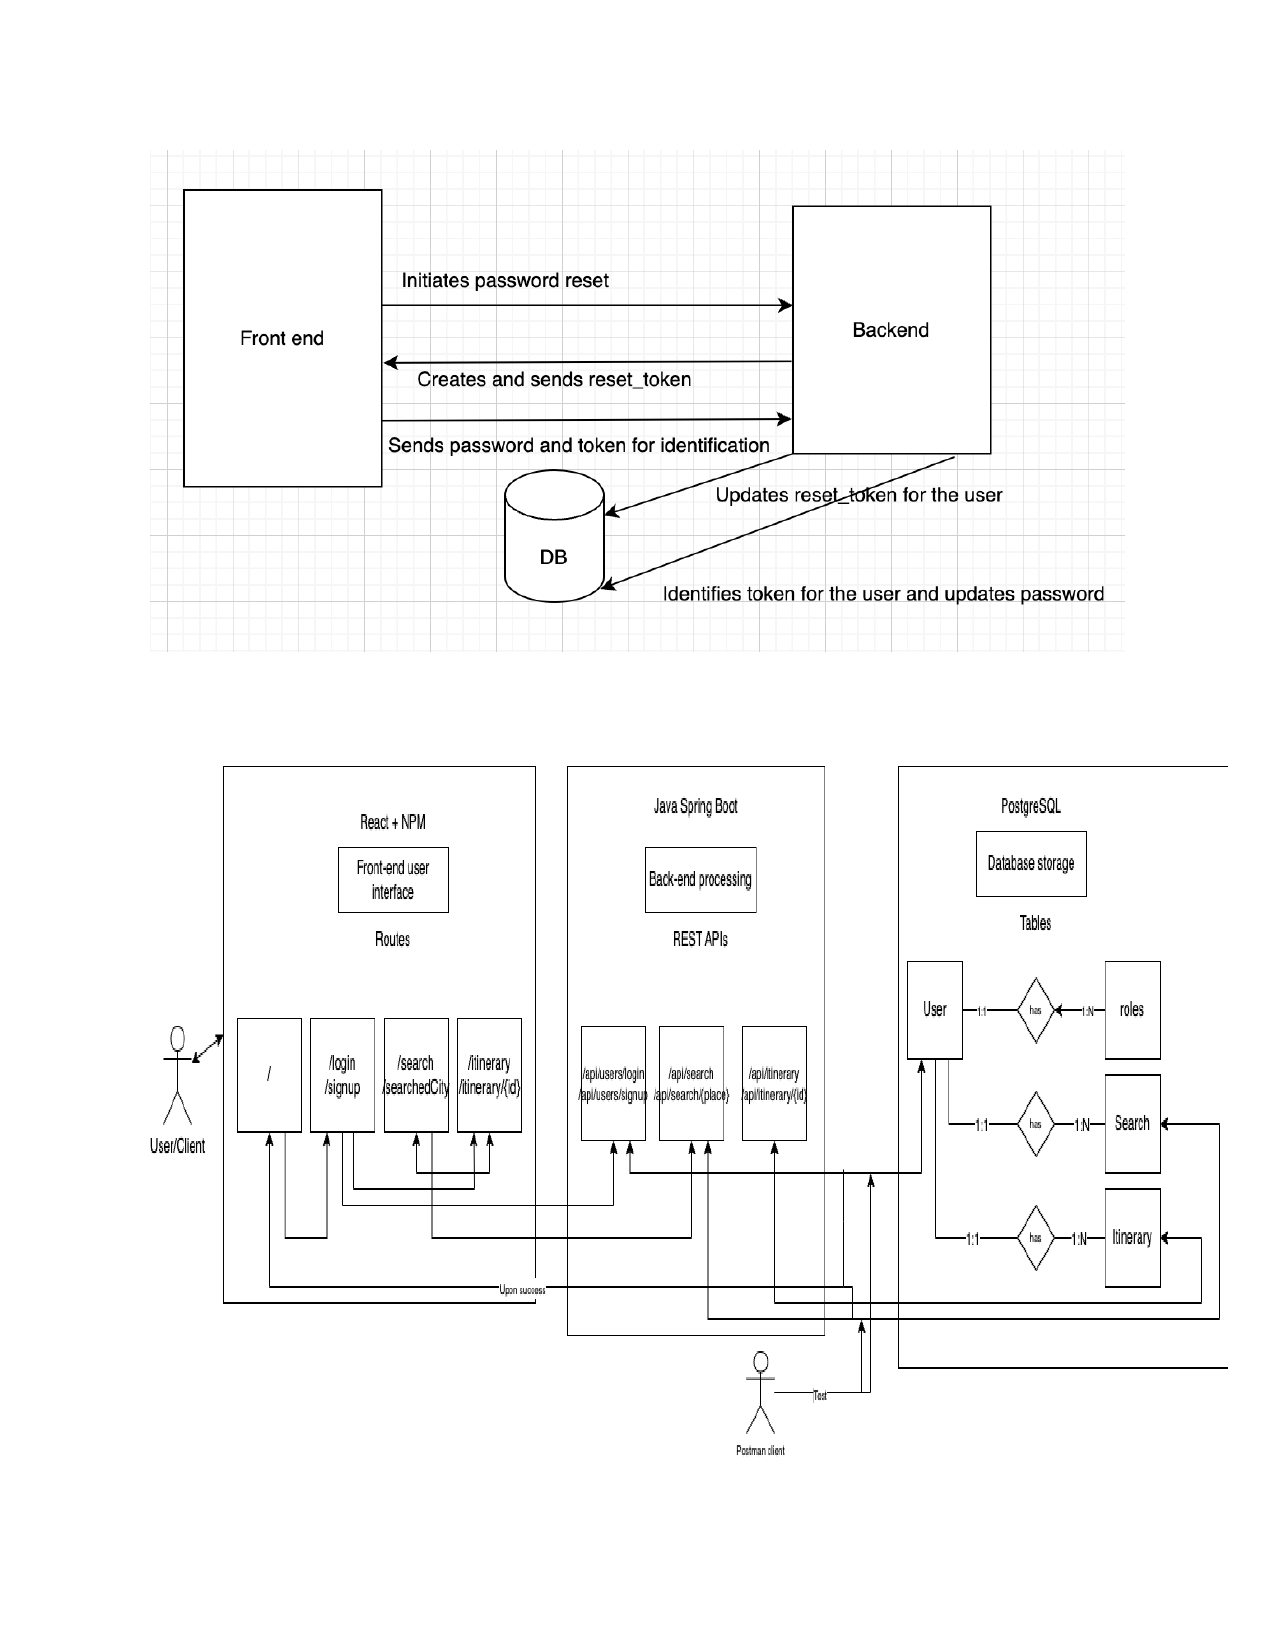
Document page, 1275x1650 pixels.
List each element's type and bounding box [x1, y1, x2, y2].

picture [150, 150, 1125, 652]
picture [150, 766, 1228, 1462]
